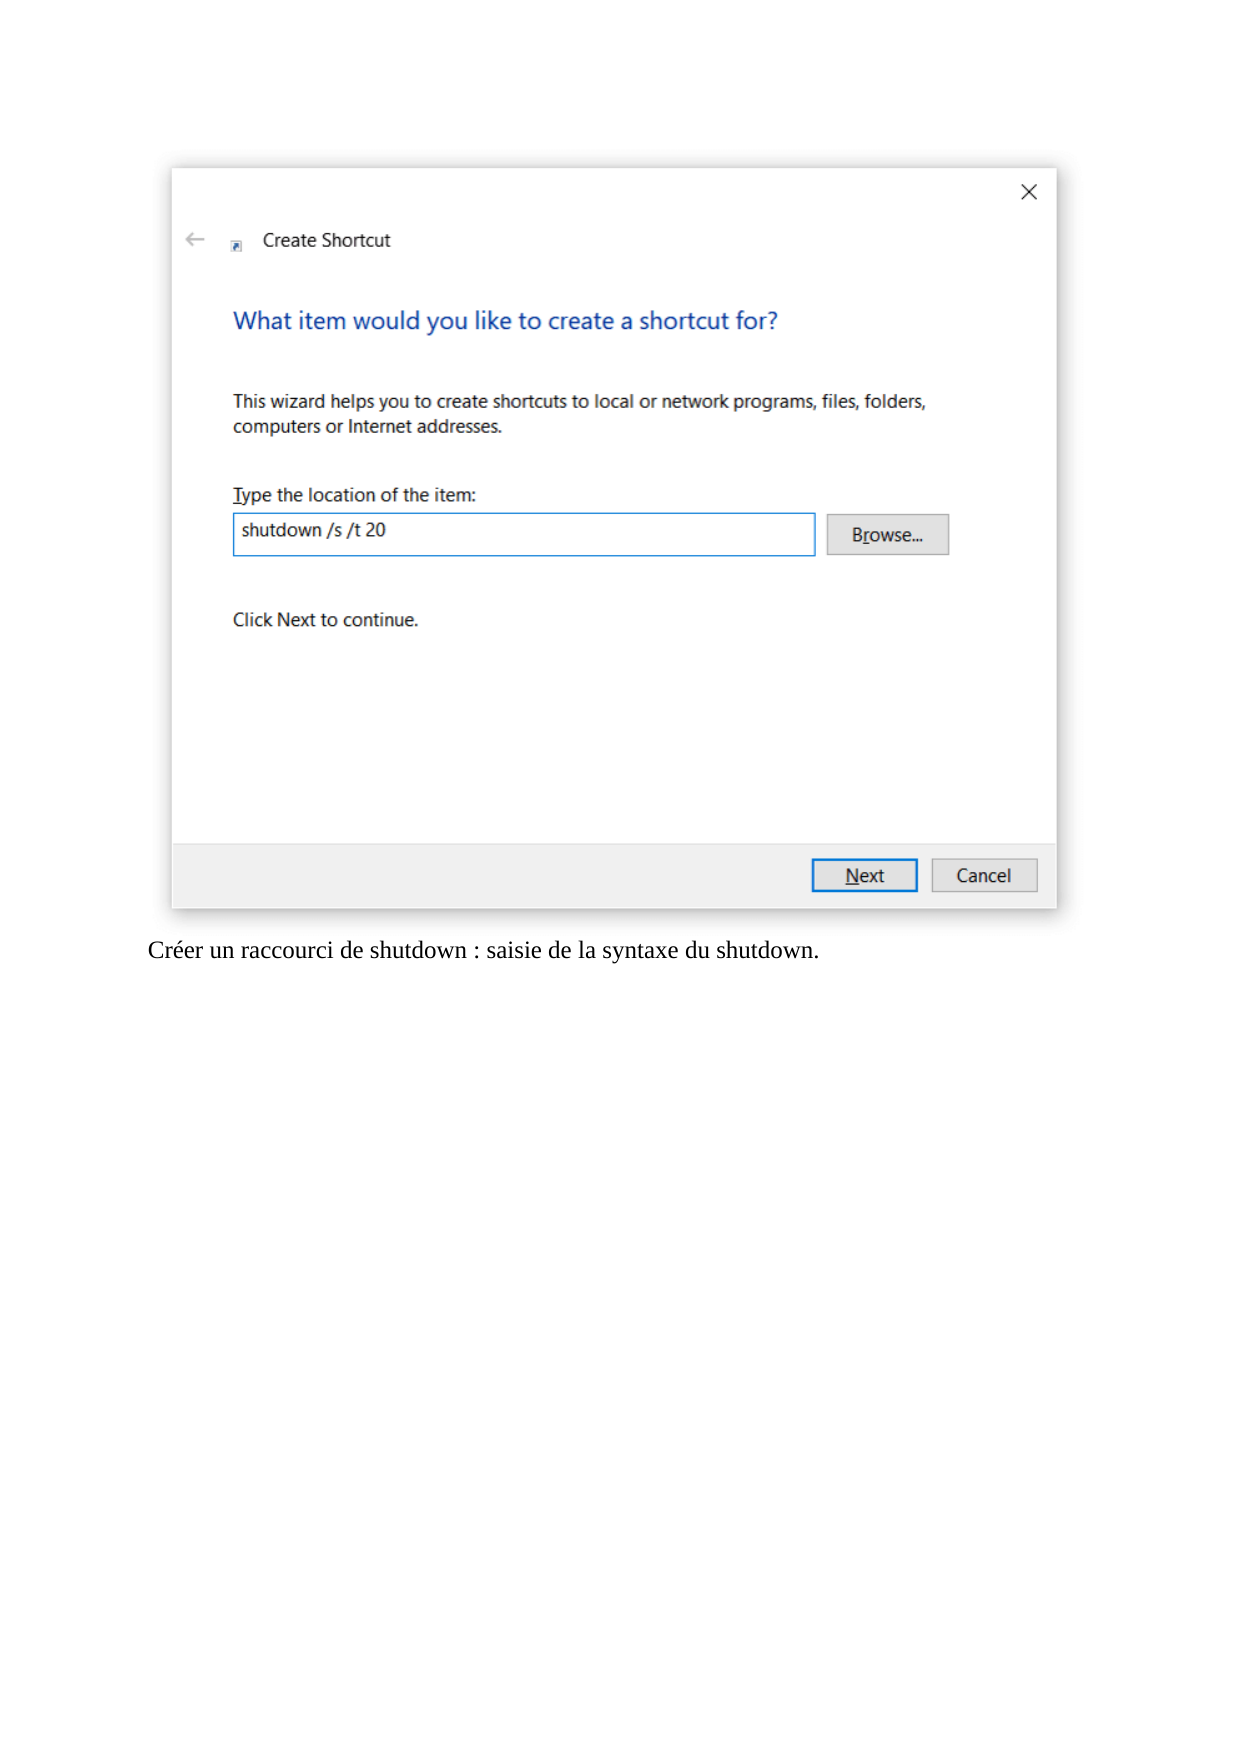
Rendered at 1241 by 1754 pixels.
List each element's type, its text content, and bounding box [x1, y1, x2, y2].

picture [147, 147, 1093, 936]
text Créer un raccourci de shutdown : saisie de la syntaxe du shutdown. [148, 936, 1093, 964]
